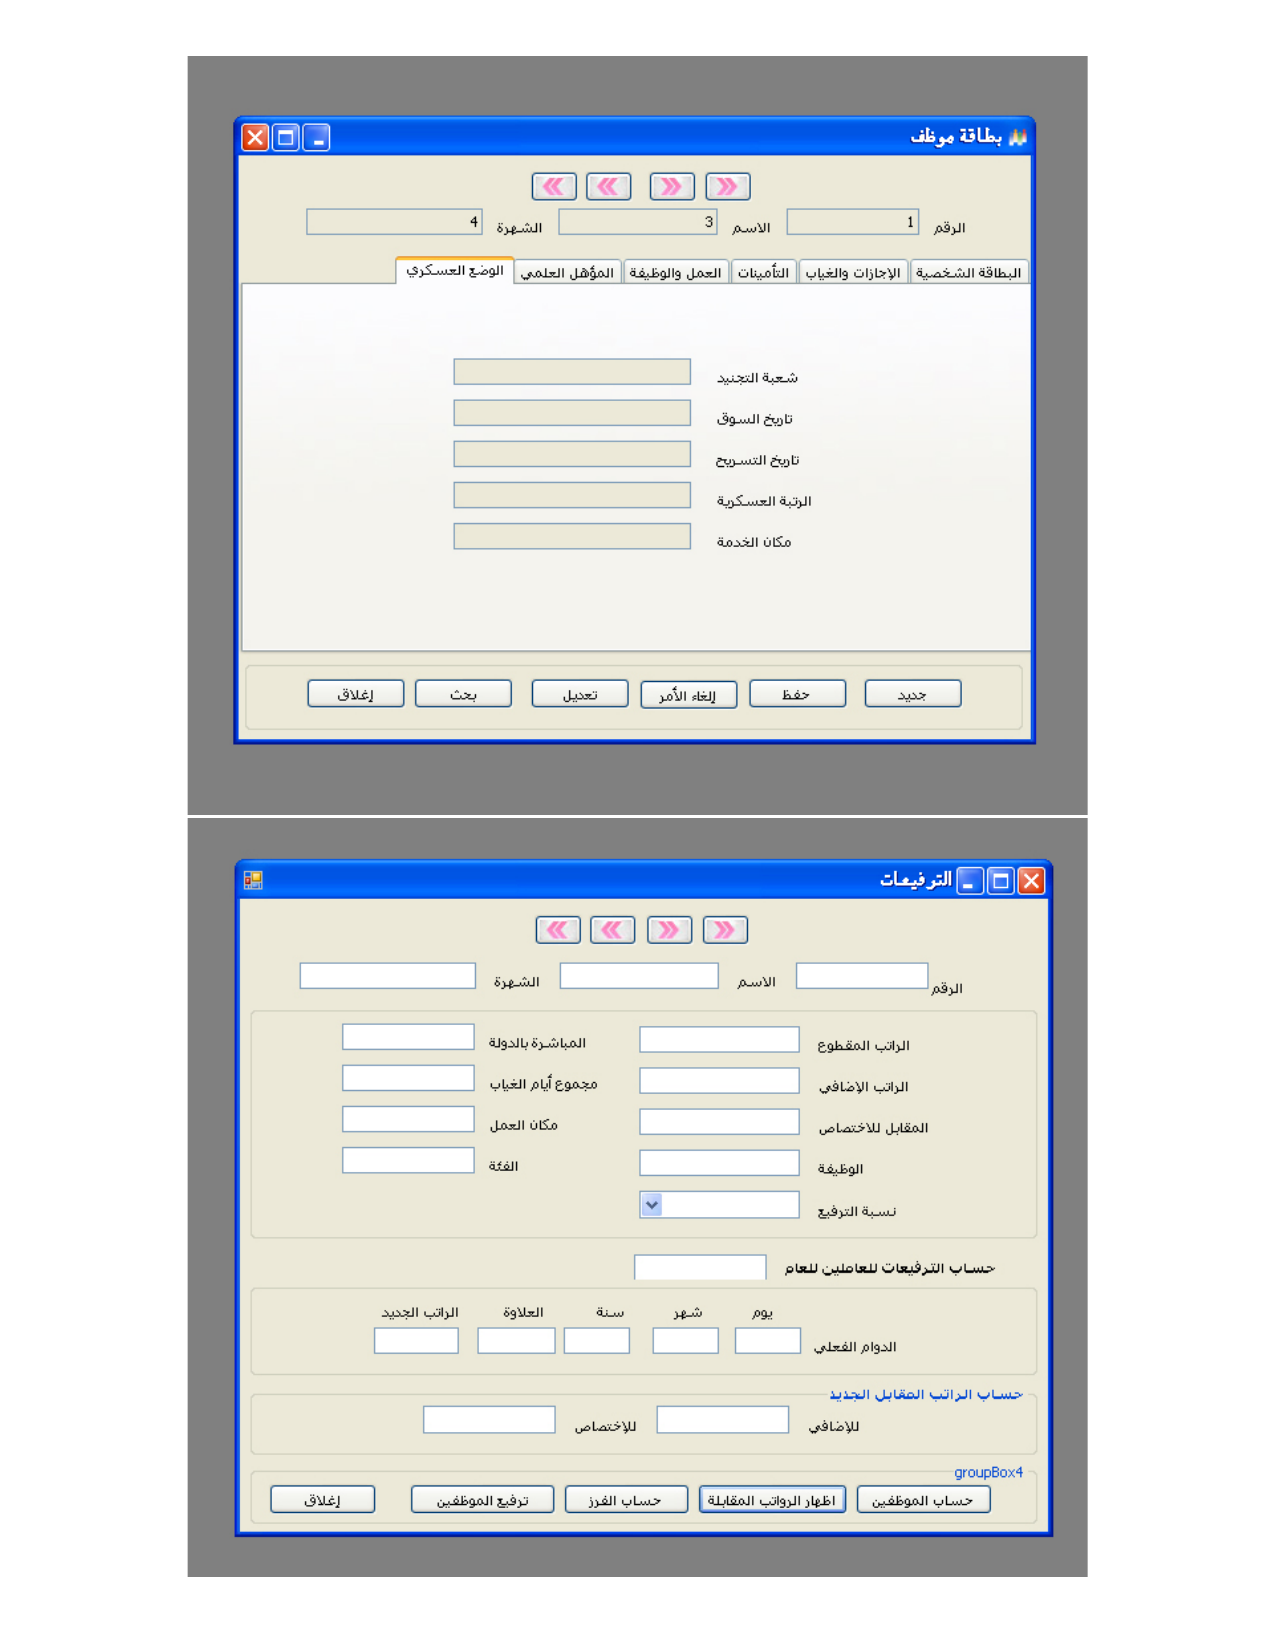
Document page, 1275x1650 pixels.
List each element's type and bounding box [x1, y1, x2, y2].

picture [187, 56, 1088, 815]
picture [187, 818, 1088, 1577]
